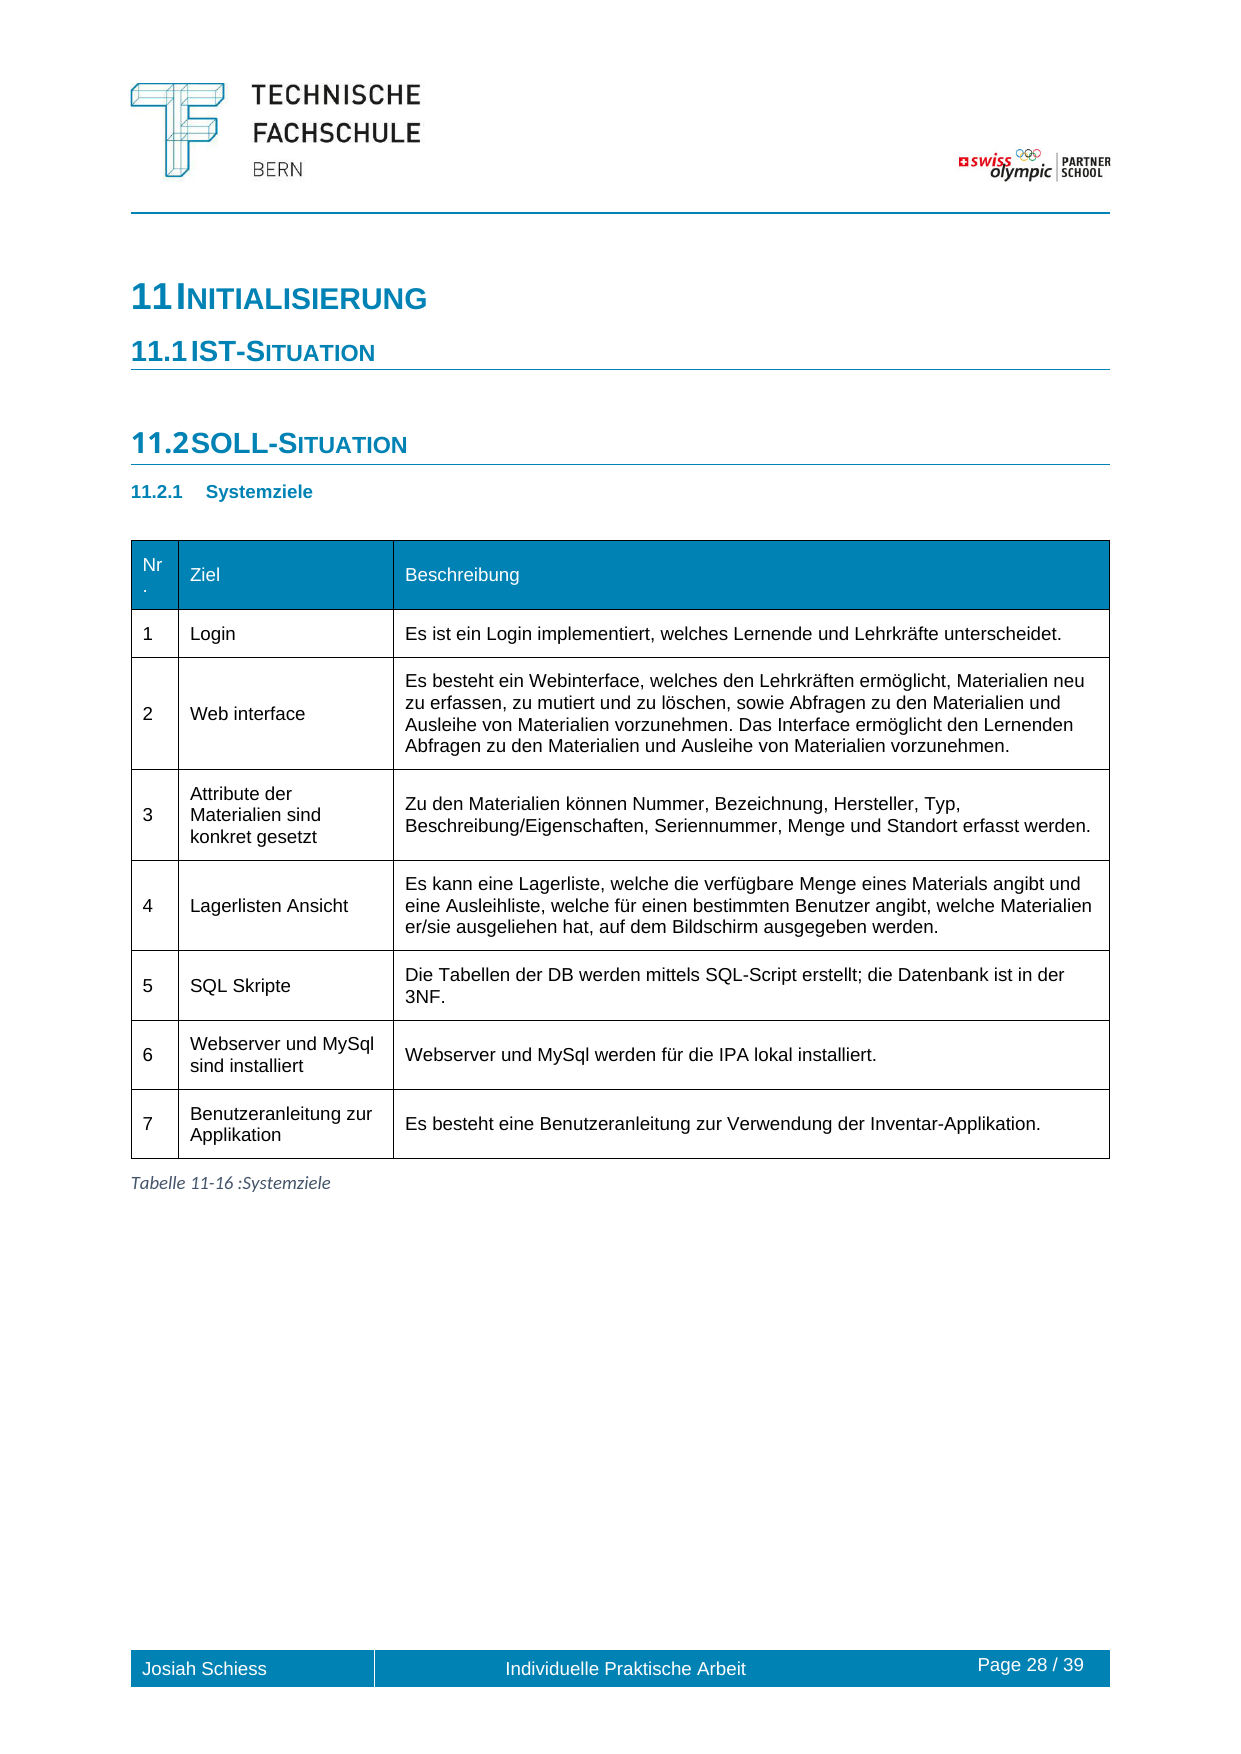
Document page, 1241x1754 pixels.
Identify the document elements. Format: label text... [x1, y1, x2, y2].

table_cell Attribute der Materialien sind konkret gesetzt [179, 770, 393, 860]
table_cell Benutzeranleitung zur Applikation [179, 1090, 393, 1158]
table_cell Es besteht ein Webinterface, welches den Lehrkräften ermöglicht, Materialien neu zu erfassen, zu mutiert und zu löschen, sowie Abfragen zu den Materialien und Ausleihe von Materialien vorzunehmen. Das Interface ermöglicht den Lernenden Abfragen zu den Materialien und Ausleihe von Materialien vorzunehmen. [394, 658, 1109, 769]
table_cell 4 [132, 861, 178, 950]
table_cell 3 [132, 770, 178, 860]
table_cell Web interface [179, 658, 393, 769]
table_cell Login [179, 610, 393, 657]
table_cell Die Tabellen der DB werden mittels SQL-Script erstellt; die Datenbank ist in der 3NF. [394, 951, 1109, 1019]
subtitle IST-Situation [131, 333, 1110, 369]
picture [130, 83, 1111, 210]
table_cell 1 [132, 610, 178, 657]
subtitle Systemziele [131, 481, 1110, 526]
table_cell Es ist ein Login implementiert, welches Lernende und Lehrkräfte unterscheidet. [394, 610, 1109, 657]
table_header Beschreibung [394, 541, 1109, 609]
table_cell 5 [132, 951, 178, 1019]
table_header Ziel [179, 541, 393, 609]
subtitle SOLL-Situation [131, 422, 1110, 464]
table_cell Webserver und MySql sind installiert [179, 1021, 393, 1089]
table_cell Lagerlisten Ansicht [179, 861, 393, 950]
table_cell 2 [132, 658, 178, 769]
table_cell Es besteht eine Benutzeranleitung zur Verwendung der Inventar-Applikation. [394, 1090, 1109, 1158]
subtitle Initialisierung [131, 274, 1110, 318]
table_cell 7 [132, 1090, 178, 1158]
table_cell Zu den Materialien können Nummer, Bezeichnung, Hersteller, Typ, Beschreibung/Eigenschaften, Seriennummer, Menge und Standort erfasst werden. [394, 770, 1109, 860]
table_cell Es kann eine Lagerliste, welche die verfügbare Menge eines Materials angibt und eine Ausleihliste, welche für einen bestimmten Benutzer angibt, welche Materialien er/sie ausgeliehen hat, auf dem Bildschirm ausgegeben werden. [394, 861, 1109, 950]
table_cell Webserver und MySql werden für die IPA lokal installiert. [394, 1021, 1109, 1089]
table_cell 6 [132, 1021, 178, 1089]
table_cell SQL Skripte [179, 951, 393, 1019]
table_header Nr. [132, 541, 178, 609]
